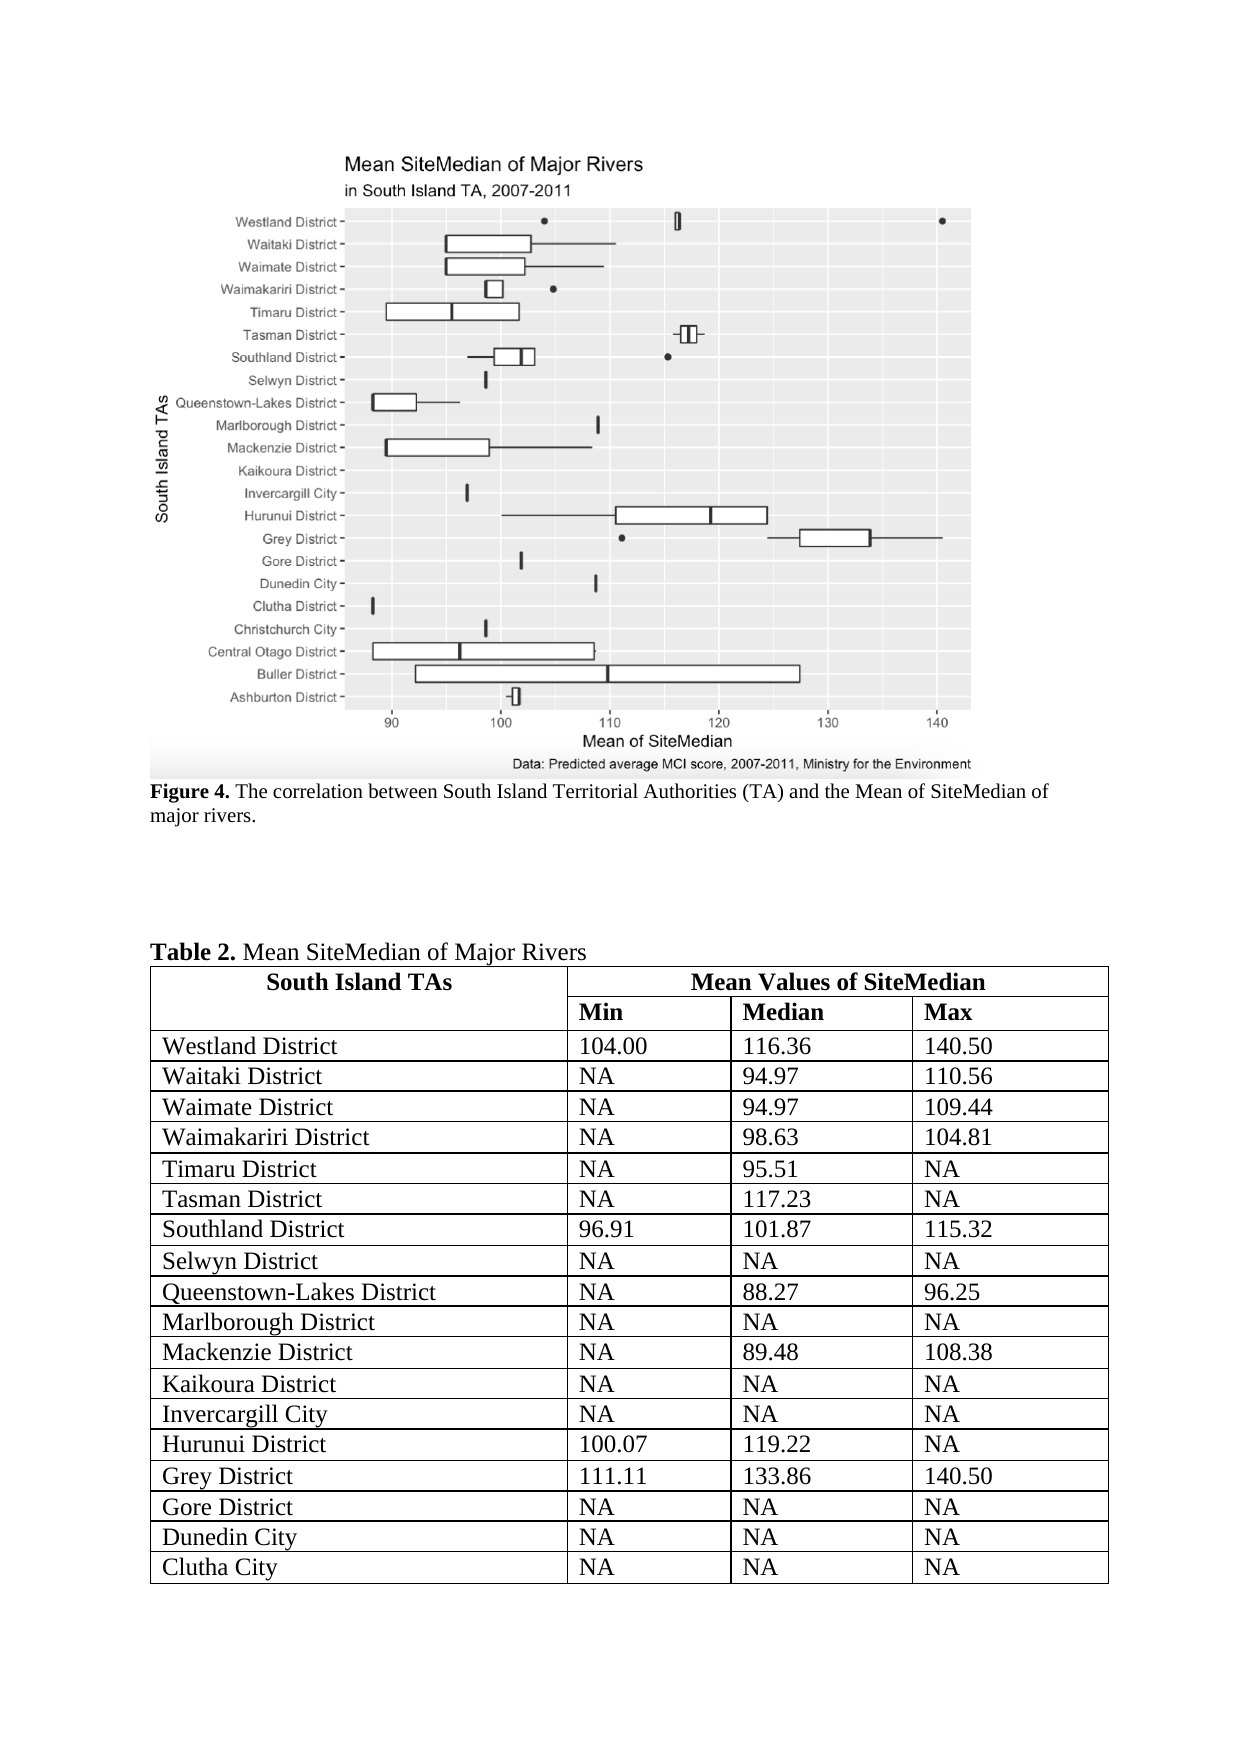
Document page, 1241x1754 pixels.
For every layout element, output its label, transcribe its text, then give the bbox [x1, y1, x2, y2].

table_cell 111.11 [568, 1461, 730, 1490]
table_cell 117.23 [732, 1184, 912, 1213]
table_cell NA [913, 1522, 1108, 1551]
table_cell Waimakariri District [151, 1122, 567, 1152]
table_cell 110.56 [913, 1062, 1108, 1090]
table_cell NA [568, 1492, 730, 1520]
table_cell NA [913, 1430, 1108, 1460]
table_cell 100.07 [568, 1430, 730, 1460]
table_cell NA [568, 1246, 730, 1275]
table_cell NA [568, 1122, 730, 1152]
table_cell NA [568, 1184, 730, 1213]
table_cell 94.97 [732, 1062, 912, 1090]
table_cell NA [732, 1307, 912, 1336]
table_cell Grey District [151, 1461, 567, 1490]
table_cell NA [568, 1277, 730, 1305]
table_cell Timaru District [151, 1154, 567, 1183]
table_cell 140.50 [913, 1461, 1108, 1490]
table_header South Island TAs [151, 967, 567, 1029]
table_cell NA [568, 1522, 730, 1551]
table_cell Median [732, 997, 912, 1029]
table_cell Kaikoura District [151, 1369, 567, 1398]
table_cell NA [568, 1369, 730, 1398]
table_cell NA [732, 1522, 912, 1551]
table_cell Southland District [151, 1215, 567, 1245]
table_cell Waitaki District [151, 1062, 567, 1090]
table_cell Min [568, 997, 730, 1029]
table_cell Queenstown-Lakes District [151, 1277, 567, 1305]
table_cell NA [913, 1552, 1108, 1582]
text Table 2. Mean SiteMedian of Major Rivers [150, 937, 1090, 966]
table_cell 108.38 [913, 1337, 1108, 1367]
table_cell 104.81 [913, 1122, 1108, 1152]
table_cell 89.48 [732, 1337, 912, 1367]
table_cell NA [913, 1307, 1108, 1336]
table_cell 119.22 [732, 1430, 912, 1460]
table_cell 94.97 [732, 1092, 912, 1121]
table_cell 133.86 [732, 1461, 912, 1490]
table_cell NA [913, 1246, 1108, 1275]
table_cell 109.44 [913, 1092, 1108, 1121]
table_cell Max [913, 997, 1108, 1029]
text Figure 4. The correlation between South Island Territorial Authorities (TA) and the Mean of SiteMedian of major rivers. [150, 779, 1090, 827]
table_cell NA [913, 1184, 1108, 1213]
table_cell 101.87 [732, 1215, 912, 1245]
table_cell NA [732, 1492, 912, 1520]
table_cell NA [913, 1492, 1108, 1520]
table_cell 140.50 [913, 1031, 1108, 1060]
table_cell NA [732, 1369, 912, 1398]
table_cell 95.51 [732, 1154, 912, 1183]
table_cell NA [568, 1062, 730, 1090]
table_cell Hurunui District [151, 1430, 567, 1460]
table_cell NA [913, 1399, 1108, 1428]
table_cell Tasman District [151, 1184, 567, 1213]
table_cell Westland District [151, 1031, 567, 1060]
table_cell NA [913, 1369, 1108, 1398]
table_cell NA [568, 1307, 730, 1336]
table_cell 104.00 [568, 1031, 730, 1060]
table_cell NA [568, 1154, 730, 1183]
table_cell NA [913, 1154, 1108, 1183]
table_cell Gore District [151, 1492, 567, 1520]
table_cell 98.63 [732, 1122, 912, 1152]
table_cell NA [568, 1092, 730, 1121]
table_cell NA [732, 1246, 912, 1275]
table_cell Invercargill City [151, 1399, 567, 1428]
table_header Mean Values of SiteMedian [568, 967, 1108, 996]
table_cell NA [568, 1399, 730, 1428]
table_cell Mackenzie District [151, 1337, 567, 1367]
table_cell NA [732, 1399, 912, 1428]
table_cell NA [568, 1552, 730, 1582]
table_cell 96.25 [913, 1277, 1108, 1305]
table_cell Dunedin City [151, 1522, 567, 1551]
table_cell Waimate District [151, 1092, 567, 1121]
table_cell NA [568, 1337, 730, 1367]
table_cell Selwyn District [151, 1246, 567, 1275]
table_cell NA [732, 1552, 912, 1582]
table_cell 88.27 [732, 1277, 912, 1305]
table_cell 115.32 [913, 1215, 1108, 1245]
picture [150, 150, 979, 779]
table_cell 96.91 [568, 1215, 730, 1245]
table_cell Marlborough District [151, 1307, 567, 1336]
table_cell 116.36 [732, 1031, 912, 1060]
table_cell Clutha City [151, 1552, 567, 1582]
